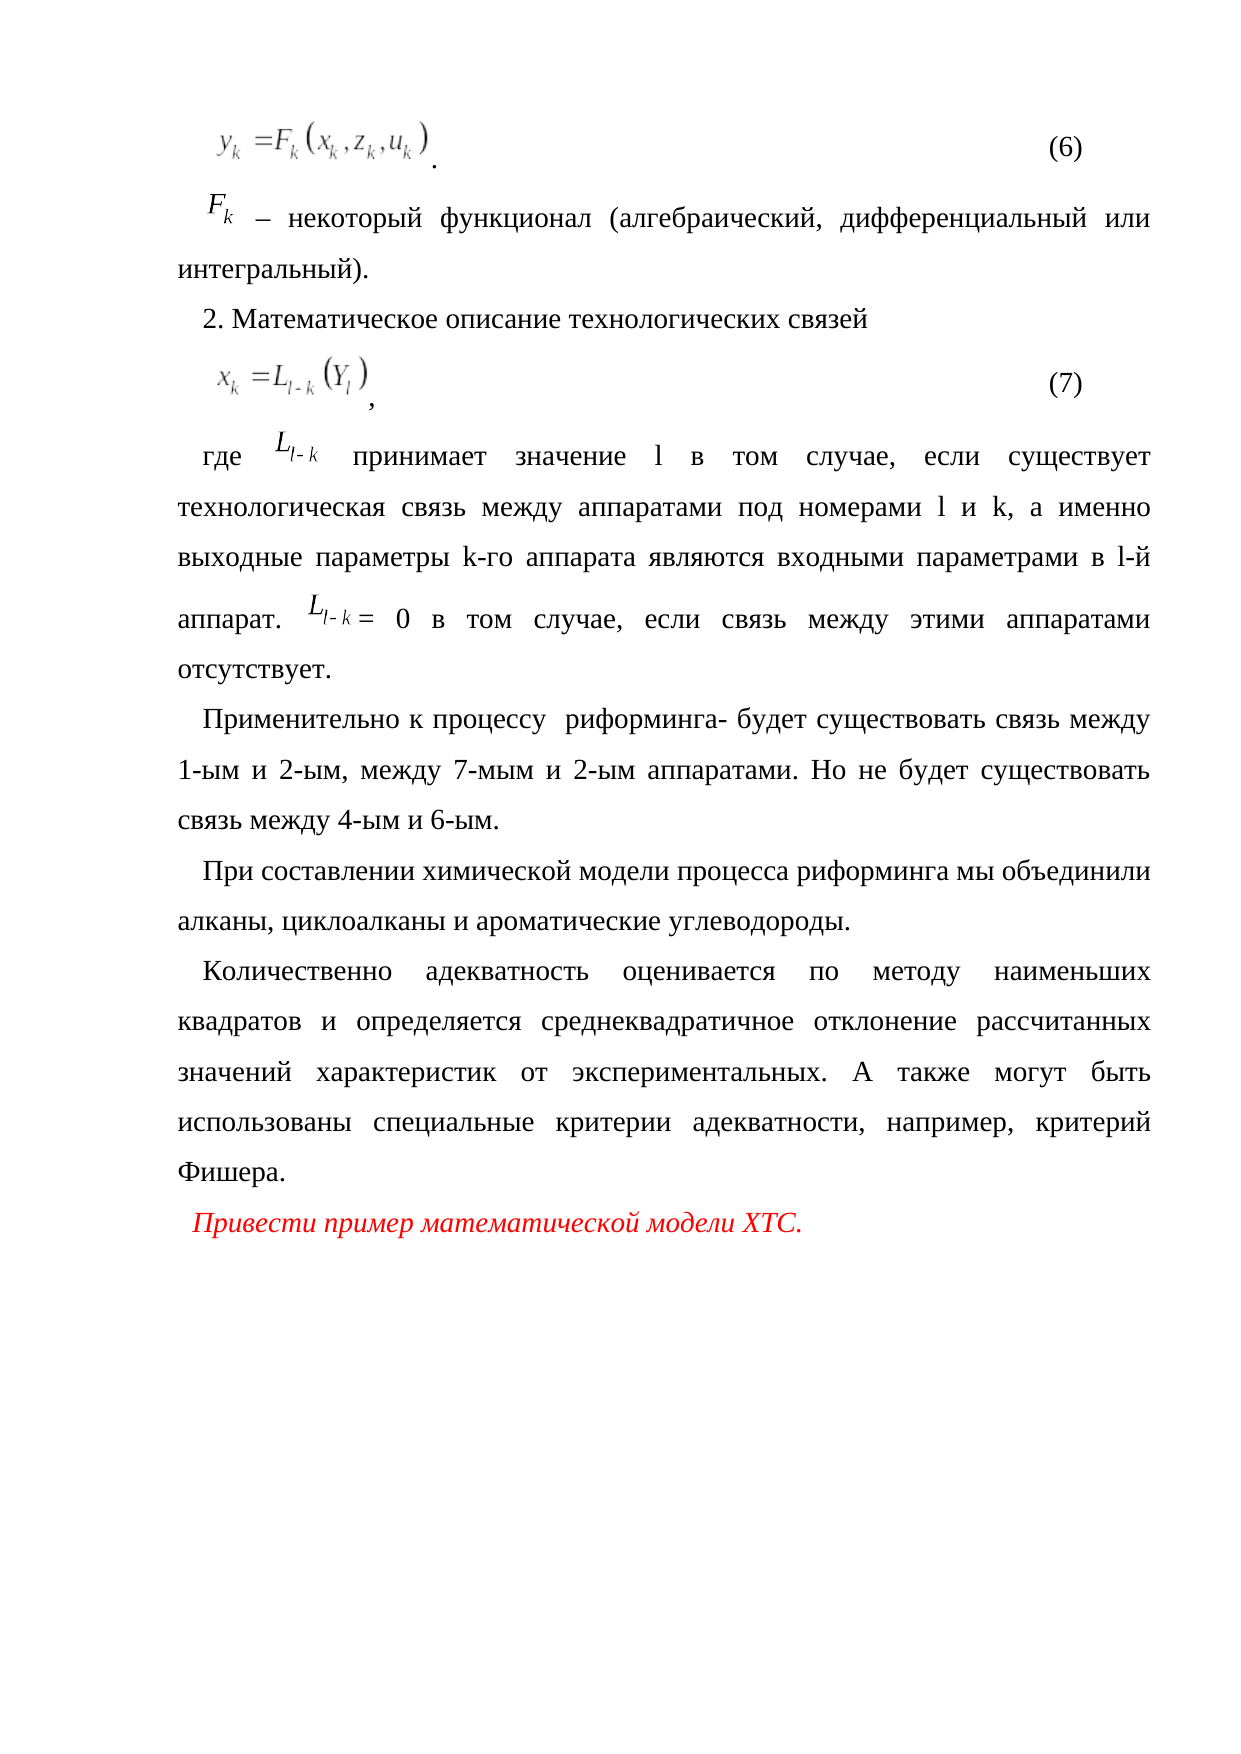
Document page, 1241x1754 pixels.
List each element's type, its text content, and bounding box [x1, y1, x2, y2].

text 2. Математическое описание технологических связей [177, 301, 1152, 334]
list Привести пример математической модели ХТС. [192, 1205, 1152, 1238]
text При составлении химической модели процесса риформинга мы объединили алканы, циклоалканы и ароматические углеводороды. [177, 853, 1152, 936]
table_header . [177, 118, 1012, 189]
text – некоторый функционал (алгебраический, дифференциальный или интегральный). [177, 189, 1152, 284]
table_header (7) [1013, 351, 1152, 427]
text Количественно адекватность оценивается по методу наименьших квадратов и определяется среднеквадратичное отклонение рассчитанных значений характеристик от экспериментальных. А также могут быть использованы специальные критерии адекватности, например, критерий Фишера. [177, 953, 1152, 1188]
table_header (6) [1013, 118, 1152, 189]
text Применительно к процессу риформинга- будет существовать связь между 1-ым и 2-ым, между 7-мым и 2-ым аппаратами. Но не будет существовать связь между 4-ым и 6-ым. [177, 702, 1152, 836]
table_header , [177, 351, 1012, 427]
text где принимает значение l в том случае, если существует технологическая связь между аппаратами под номерами l и k, а именно выходные параметры k-го аппарата являются входными параметрами в l-й аппарат. = 0 в том случае, если связь между этими аппаратами отсутствует. [177, 427, 1152, 685]
